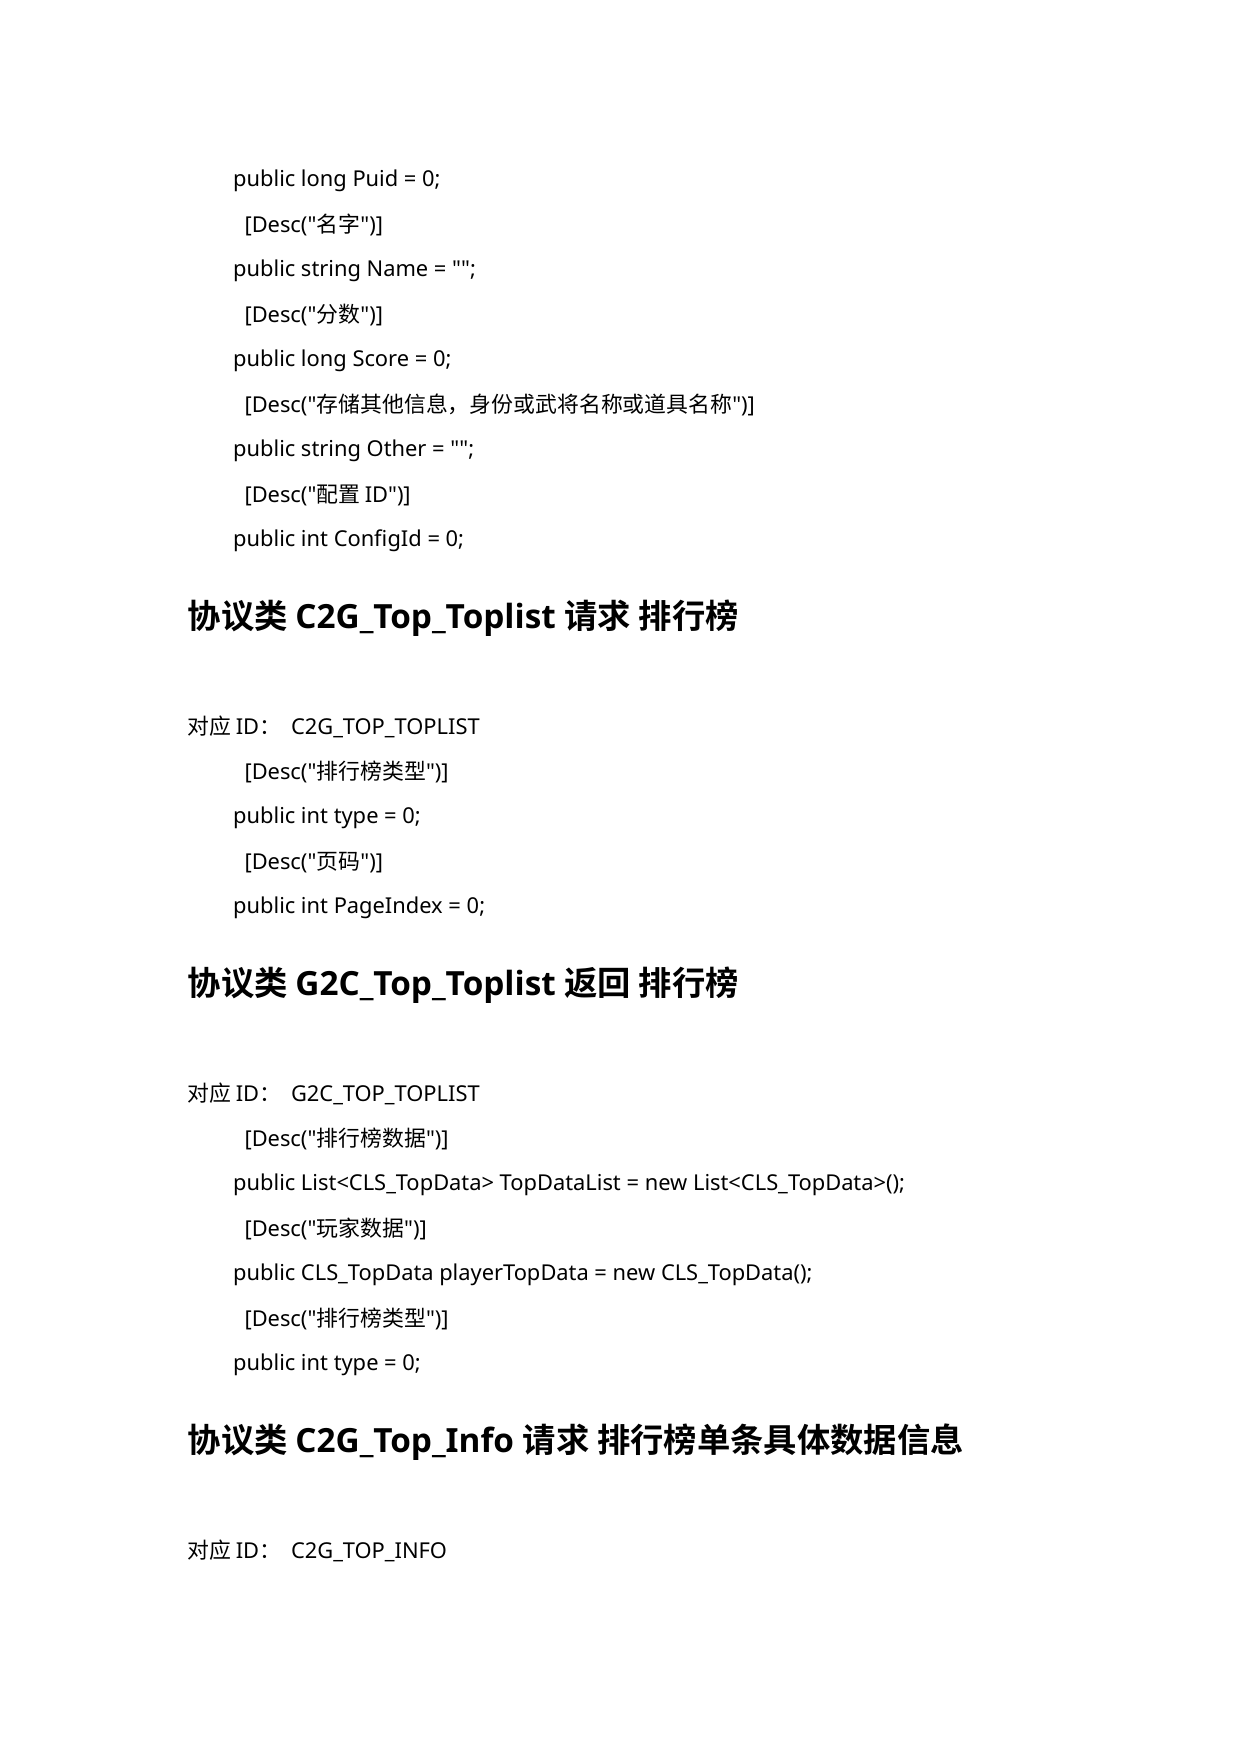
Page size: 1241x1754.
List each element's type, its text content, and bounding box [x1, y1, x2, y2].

text [Desc("排行榜数据")] [187, 1121, 1053, 1153]
text public List<CLS_TopData> TopDataList = new List<CLS_TopData>(); [187, 1166, 1053, 1198]
text [Desc("分数")] [187, 297, 1053, 329]
text [Desc("配置ID")] [187, 477, 1053, 509]
text public int ConfigId = 0; [187, 522, 1053, 554]
text public int type = 0; [187, 799, 1053, 831]
text [Desc("页码")] [187, 844, 1053, 876]
subtitle 协议类 G2C_Top_Toplist 返回 排行榜 [187, 948, 1053, 1013]
text public string Name = ""; [187, 252, 1053, 284]
subtitle 协议类 C2G_Top_Toplist 请求 排行榜 [187, 582, 1053, 647]
text 对应ID： C2G_TOP_INFO [187, 1533, 1053, 1565]
text public int type = 0; [187, 1346, 1053, 1378]
text [Desc("名字")] [187, 207, 1053, 239]
text [Desc("排行榜类型")] [187, 1301, 1053, 1333]
text [Desc("玩家数据")] [187, 1211, 1053, 1243]
text public long Puid = 0; [187, 162, 1053, 194]
text public long Score = 0; [187, 342, 1053, 374]
text [Desc("存储其他信息，身份或武将名称或道具名称")] [187, 387, 1053, 419]
text 对应ID： C2G_TOP_TOPLIST [187, 709, 1053, 741]
subtitle 协议类 C2G_Top_Info 请求 排行榜单条具体数据信息 [187, 1406, 1053, 1471]
text [Desc("排行榜类型")] [187, 754, 1053, 786]
text public int PageIndex = 0; [187, 889, 1053, 921]
text public CLS_TopData playerTopData = new CLS_TopData(); [187, 1256, 1053, 1288]
text public string Other = ""; [187, 432, 1053, 464]
text 对应ID： G2C_TOP_TOPLIST [187, 1076, 1053, 1108]
